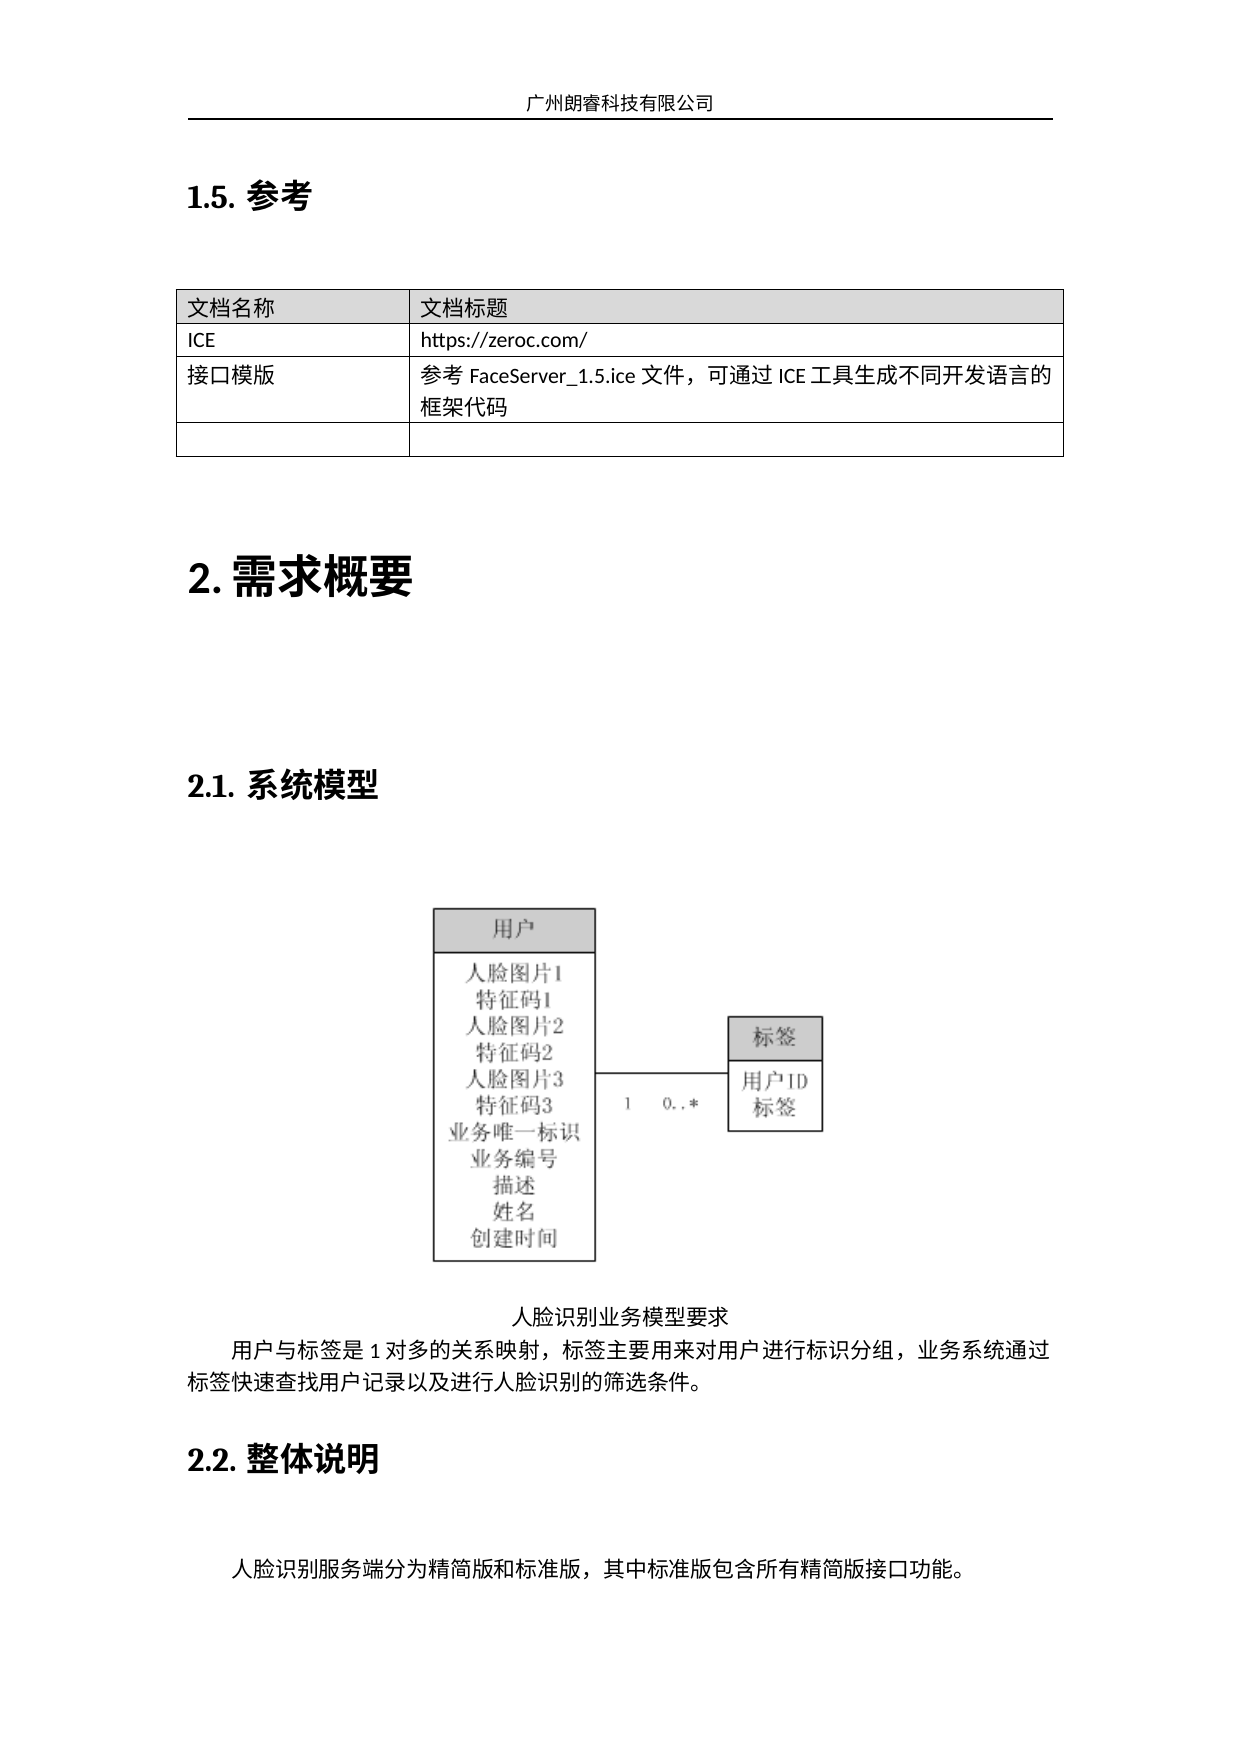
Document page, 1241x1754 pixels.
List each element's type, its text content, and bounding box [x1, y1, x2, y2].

text 人脸识别业务模型要求 [187, 1300, 1053, 1332]
table_header 文档标题 [410, 290, 1063, 323]
table_cell ICE [177, 324, 409, 356]
table_cell 参考 FaceServer_1.5.ice 文件，可通过 ICE工具生成不同开发语言的框架代码 [410, 357, 1063, 422]
text 人脸识别服务端分为精简版和标准版，其中标准版包含所有精简版接口功能。 [187, 1552, 1053, 1584]
subtitle 需求概要 [187, 525, 1053, 622]
table_cell 接口模版 [177, 357, 409, 422]
subtitle 整体说明 [187, 1424, 1053, 1489]
table_header 文档名称 [177, 290, 409, 323]
table_cell https://zeroc.com/ [410, 324, 1063, 356]
picture [380, 877, 860, 1284]
table_cell [177, 423, 409, 456]
subtitle 参考 [187, 162, 1053, 227]
text 用户与标签是1对多的关系映射，标签主要用来对用户进行标识分组，业务系统通过标签快速查找用户记录以及进行人脸识别的筛选条件。 [187, 1332, 1053, 1397]
subtitle 系统模型 [187, 750, 1053, 815]
table_cell [410, 423, 1063, 456]
